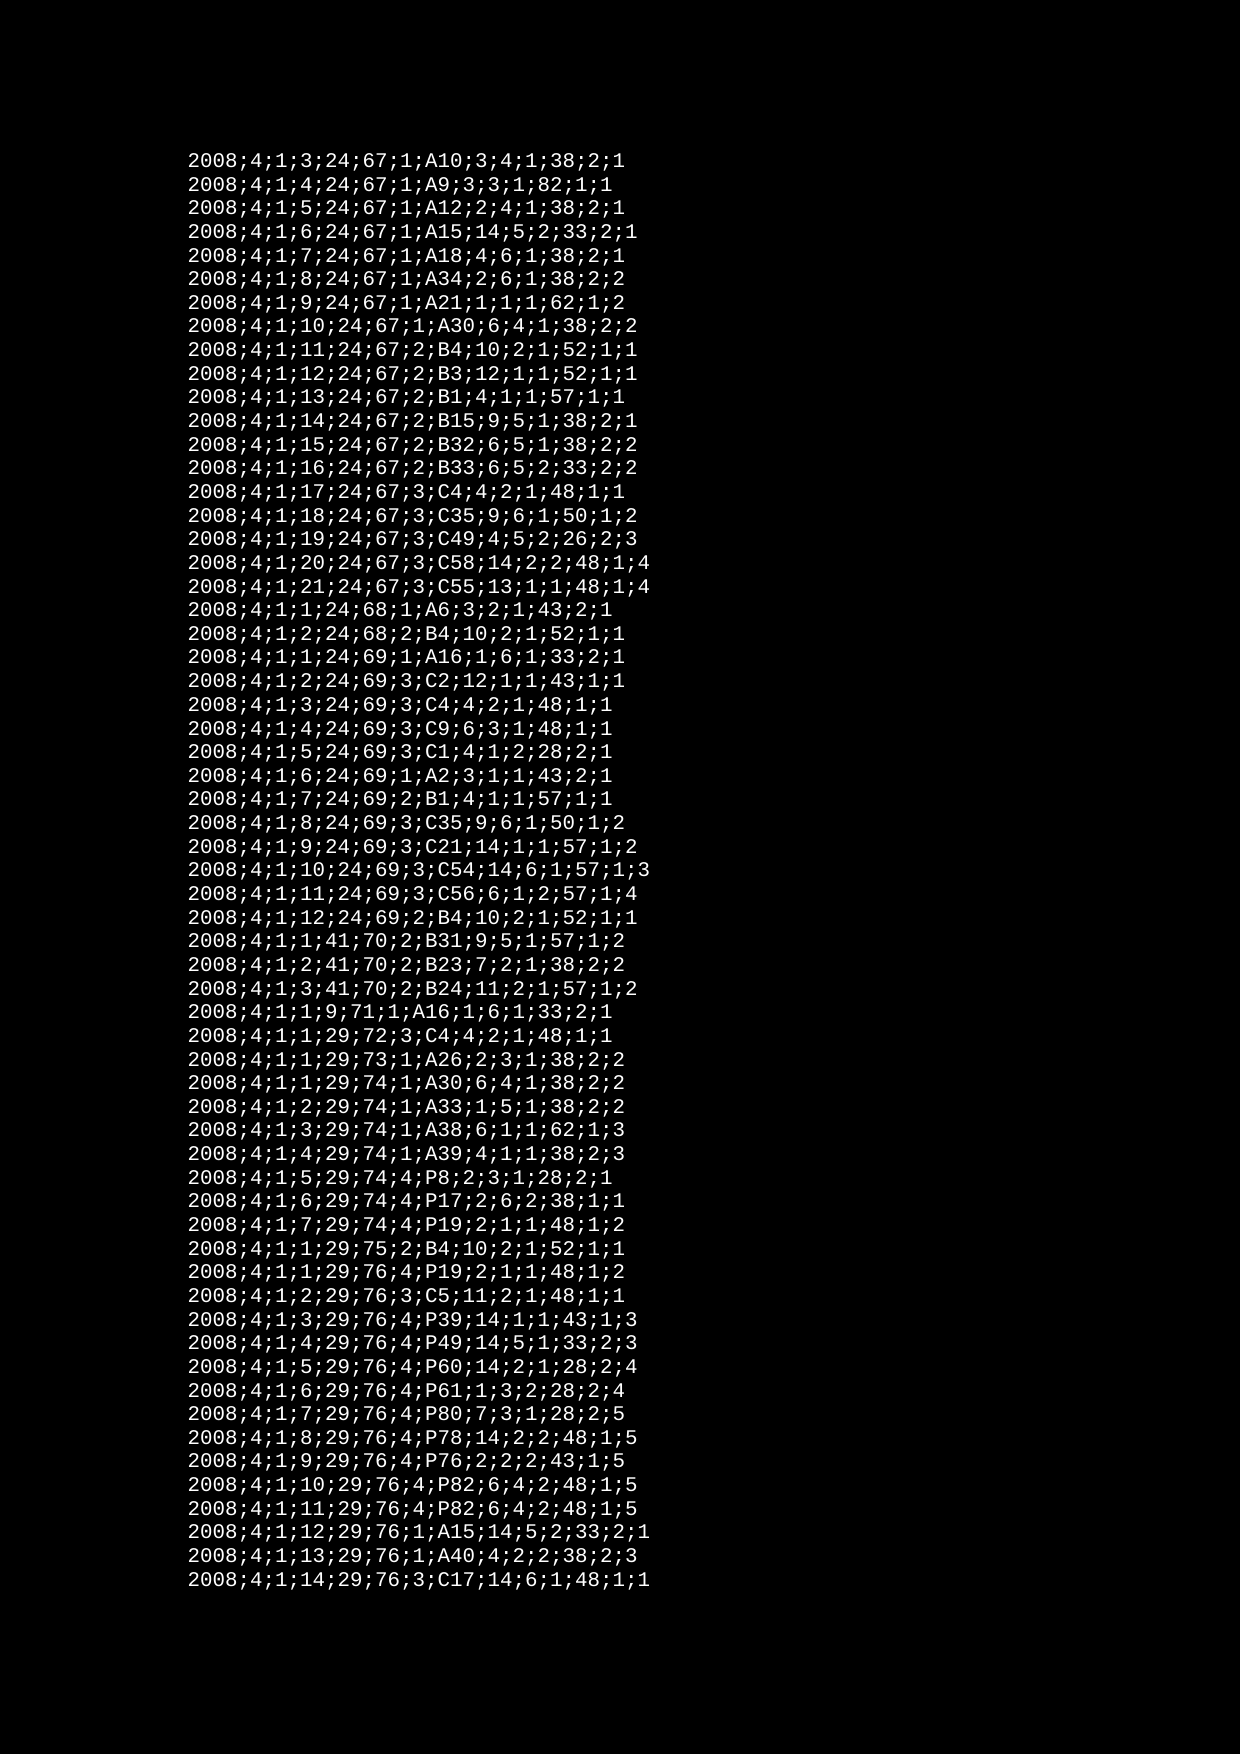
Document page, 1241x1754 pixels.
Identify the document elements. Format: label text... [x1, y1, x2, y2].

text 2008;4;1;12;29;76;1;A15;14;5;2;33;2;1 [187, 1521, 1053, 1545]
text 2008;4;1;9;29;76;4;P76;2;2;2;43;1;5 [187, 1451, 1053, 1474]
text 2008;4;1;2;41;70;2;B23;7;2;1;38;2;2 [187, 954, 1053, 978]
text 2008;4;1;11;24;67;2;B4;10;2;1;52;1;1 [187, 339, 1053, 363]
text 2008;4;1;12;24;67;2;B3;12;1;1;52;1;1 [187, 363, 1053, 386]
text 2008;4;1;2;24;68;2;B4;10;2;1;52;1;1 [187, 623, 1053, 647]
text 2008;4;1;1;24;69;1;A16;1;6;1;33;2;1 [187, 647, 1053, 670]
text 2008;4;1;4;29;74;1;A39;4;1;1;38;2;3 [187, 1143, 1053, 1167]
text 2008;4;1;6;24;69;1;A2;3;1;1;43;2;1 [187, 765, 1053, 788]
text 2008;4;1;1;24;68;1;A6;3;2;1;43;2;1 [187, 599, 1053, 623]
text 2008;4;1;7;24;67;1;A18;4;6;1;38;2;1 [187, 244, 1053, 268]
text 2008;4;1;2;29;76;3;C5;11;2;1;48;1;1 [187, 1285, 1053, 1309]
text 2008;4;1;14;29;76;3;C17;14;6;1;48;1;1 [187, 1569, 1053, 1592]
text 2008;4;1;5;29;76;4;P60;14;2;1;28;2;4 [187, 1356, 1053, 1379]
text 2008;4;1;1;41;70;2;B31;9;5;1;57;1;2 [187, 930, 1053, 954]
text 2008;4;1;15;24;67;2;B32;6;5;1;38;2;2 [187, 434, 1053, 457]
text 2008;4;1;3;24;69;3;C4;4;2;1;48;1;1 [187, 694, 1053, 717]
text 2008;4;1;8;24;69;3;C35;9;6;1;50;1;2 [187, 812, 1053, 836]
text 2008;4;1;4;29;76;4;P49;14;5;1;33;2;3 [187, 1332, 1053, 1356]
text 2008;4;1;1;29;73;1;A26;2;3;1;38;2;2 [187, 1048, 1053, 1072]
text 2008;4;1;1;29;75;2;B4;10;2;1;52;1;1 [187, 1238, 1053, 1261]
text 2008;4;1;1;29;74;1;A30;6;4;1;38;2;2 [187, 1072, 1053, 1096]
text 2008;4;1;5;24;69;3;C1;4;1;2;28;2;1 [187, 741, 1053, 765]
text 2008;4;1;12;24;69;2;B4;10;2;1;52;1;1 [187, 907, 1053, 930]
text 2008;4;1;6;29;76;4;P61;1;3;2;28;2;4 [187, 1379, 1053, 1403]
text 2008;4;1;10;24;67;1;A30;6;4;1;38;2;2 [187, 316, 1053, 339]
text 2008;4;1;3;24;67;1;A10;3;4;1;38;2;1 [187, 150, 1053, 174]
text 2008;4;1;16;24;67;2;B33;6;5;2;33;2;2 [187, 457, 1053, 481]
text 2008;4;1;21;24;67;3;C55;13;1;1;48;1;4 [187, 576, 1053, 599]
text 2008;4;1;1;29;76;4;P19;2;1;1;48;1;2 [187, 1261, 1053, 1285]
text 2008;4;1;3;29;76;4;P39;14;1;1;43;1;3 [187, 1309, 1053, 1332]
text 2008;4;1;11;29;76;4;P82;6;4;2;48;1;5 [187, 1498, 1053, 1521]
text 2008;4;1;10;24;69;3;C54;14;6;1;57;1;3 [187, 859, 1053, 883]
text 2008;4;1;4;24;67;1;A9;3;3;1;82;1;1 [187, 174, 1053, 197]
text 2008;4;1;6;24;67;1;A15;14;5;2;33;2;1 [187, 221, 1053, 244]
text 2008;4;1;4;24;69;3;C9;6;3;1;48;1;1 [187, 717, 1053, 741]
text 2008;4;1;1;9;71;1;A16;1;6;1;33;2;1 [187, 1001, 1053, 1025]
text 2008;4;1;5;29;74;4;P8;2;3;1;28;2;1 [187, 1167, 1053, 1190]
text 2008;4;1;8;24;67;1;A34;2;6;1;38;2;2 [187, 268, 1053, 292]
text 2008;4;1;5;24;67;1;A12;2;4;1;38;2;1 [187, 197, 1053, 221]
text 2008;4;1;19;24;67;3;C49;4;5;2;26;2;3 [187, 528, 1053, 552]
text 2008;4;1;14;24;67;2;B15;9;5;1;38;2;1 [187, 410, 1053, 434]
text 2008;4;1;18;24;67;3;C35;9;6;1;50;1;2 [187, 505, 1053, 528]
text 2008;4;1;7;24;69;2;B1;4;1;1;57;1;1 [187, 788, 1053, 812]
text 2008;4;1;9;24;69;3;C21;14;1;1;57;1;2 [187, 836, 1053, 859]
text 2008;4;1;8;29;76;4;P78;14;2;2;48;1;5 [187, 1427, 1053, 1451]
text 2008;4;1;10;29;76;4;P82;6;4;2;48;1;5 [187, 1474, 1053, 1498]
text 2008;4;1;2;24;69;3;C2;12;1;1;43;1;1 [187, 670, 1053, 694]
text 2008;4;1;6;29;74;4;P17;2;6;2;38;1;1 [187, 1190, 1053, 1214]
text 2008;4;1;20;24;67;3;C58;14;2;2;48;1;4 [187, 552, 1053, 576]
text 2008;4;1;7;29;74;4;P19;2;1;1;48;1;2 [187, 1214, 1053, 1238]
text 2008;4;1;3;29;74;1;A38;6;1;1;62;1;3 [187, 1119, 1053, 1143]
text 2008;4;1;17;24;67;3;C4;4;2;1;48;1;1 [187, 481, 1053, 505]
text 2008;4;1;7;29;76;4;P80;7;3;1;28;2;5 [187, 1403, 1053, 1427]
text 2008;4;1;13;24;67;2;B1;4;1;1;57;1;1 [187, 386, 1053, 410]
text 2008;4;1;2;29;74;1;A33;1;5;1;38;2;2 [187, 1096, 1053, 1119]
text 2008;4;1;11;24;69;3;C56;6;1;2;57;1;4 [187, 883, 1053, 907]
text 2008;4;1;9;24;67;1;A21;1;1;1;62;1;2 [187, 292, 1053, 316]
text 2008;4;1;3;41;70;2;B24;11;2;1;57;1;2 [187, 978, 1053, 1001]
text 2008;4;1;13;29;76;1;A40;4;2;2;38;2;3 [187, 1545, 1053, 1569]
text 2008;4;1;1;29;72;3;C4;4;2;1;48;1;1 [187, 1025, 1053, 1048]
